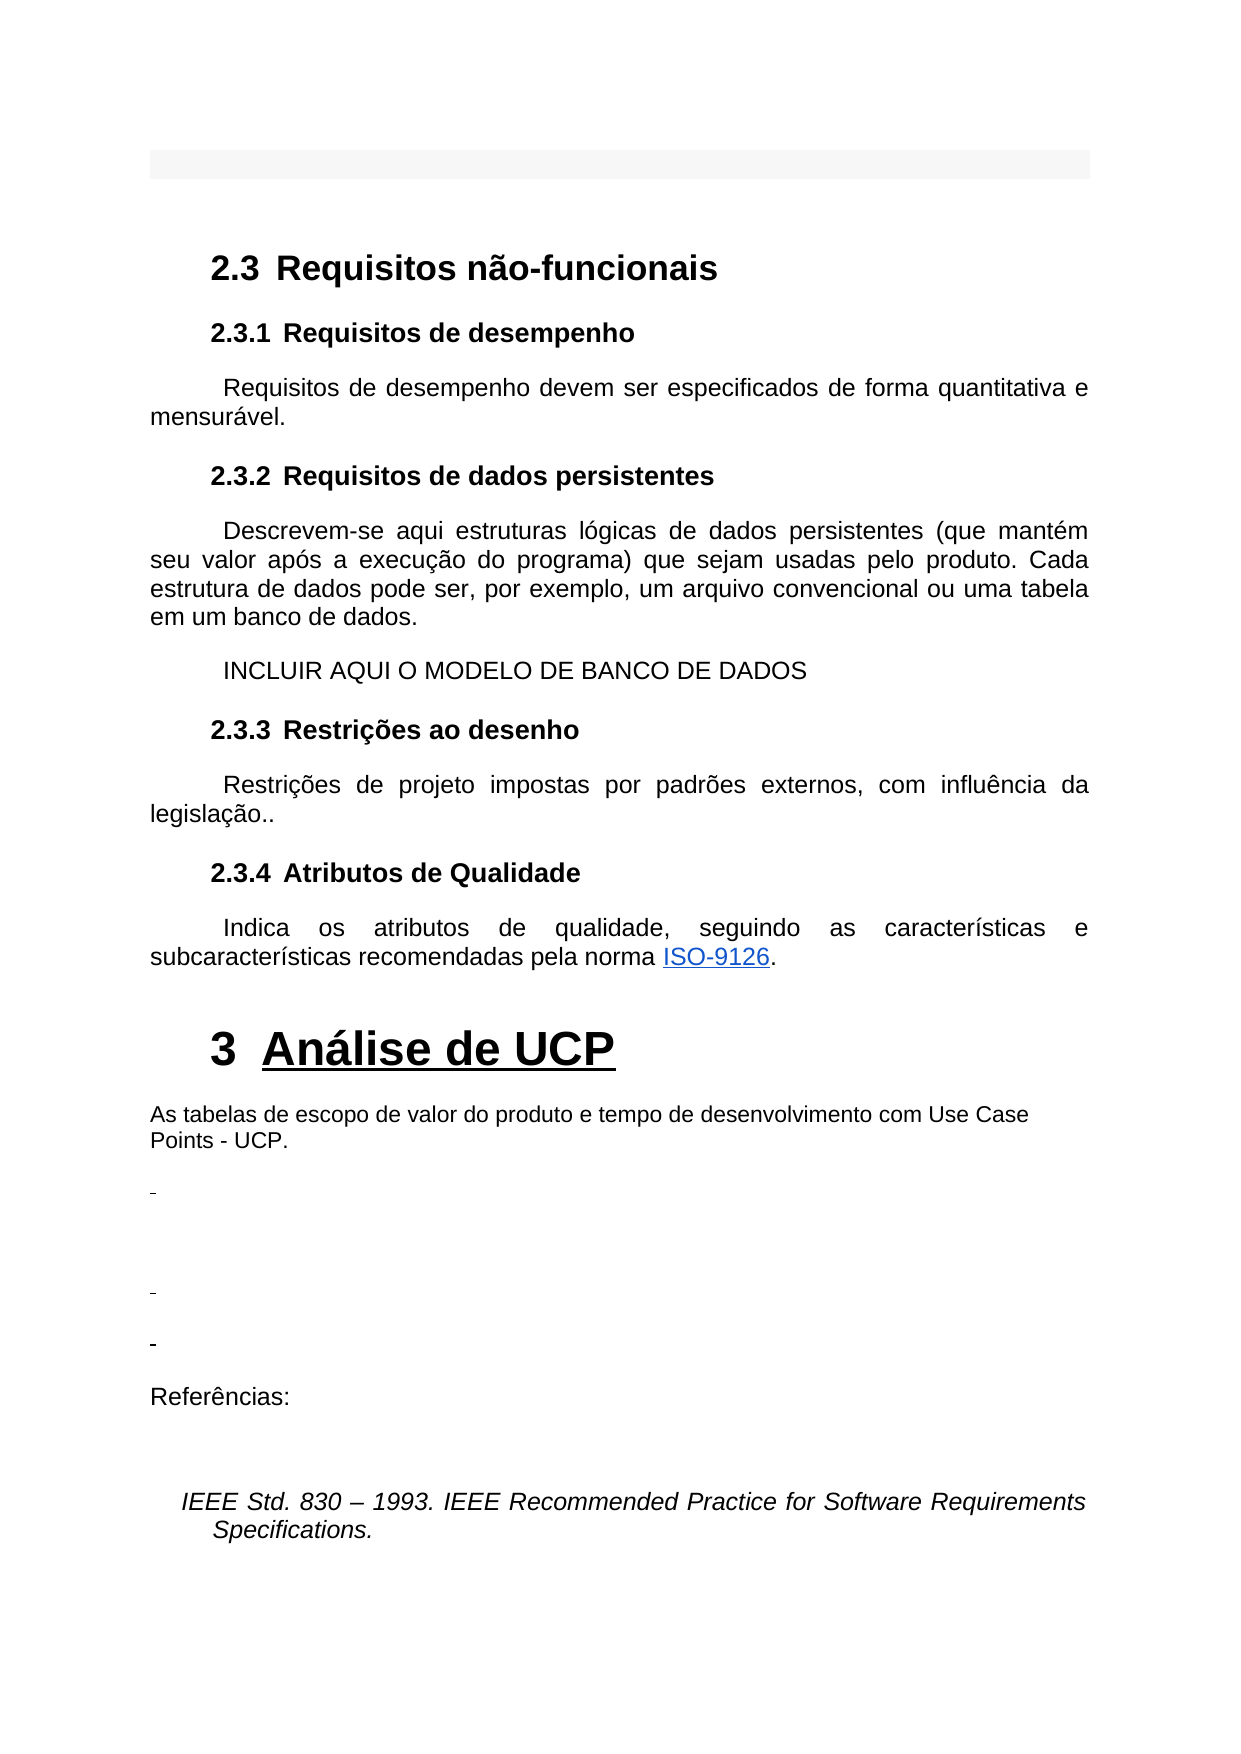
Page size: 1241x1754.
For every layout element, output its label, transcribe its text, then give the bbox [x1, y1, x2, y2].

subtitle 2.3 Requisitos não-funcionais [210, 247, 1090, 288]
text Requisitos de desempenho devem ser especificados de forma quantitativa e mensurável. [150, 373, 1090, 431]
text Restrições de projeto impostas por padrões externos, com influência da legislação.. [150, 770, 1090, 828]
text Referências: [150, 1382, 1090, 1410]
text As tabelas de escopo de valor do produto e tempo de desenvolvimento com Use Case Points - UCP. [150, 1101, 1090, 1153]
subtitle 2.3.1 Requisitos de desempenho [210, 317, 1090, 348]
text Descrevem-se aqui estruturas lógicas de dados persistentes (que mantém seu valor após a execução do programa) que sejam usadas pelo produto. Cada estrutura de dados pode ser, por exemplo, um arquivo convencional ou uma tabela em um banco de dados. [150, 516, 1090, 631]
text IEEE Std. 830 – 1993. IEEE Recommended Practice for Software Requirements Specifications. [181, 1487, 1090, 1544]
subtitle 3 Análise de UCP [210, 1021, 1090, 1076]
subtitle 2.3.2 Requisitos de dados persistentes [210, 460, 1090, 491]
text INCLUIR AQUI O MODELO DE BANCO DE DADOS [150, 656, 1090, 685]
subtitle 2.3.3 Restrições ao desenho [210, 714, 1090, 745]
subtitle 2.3.4 Atributos de Qualidade [210, 857, 1090, 888]
text Indica os atributos de qualidade, seguindo as características e subcaracterísticas recomendadas pela norma ISO-9126. [150, 913, 1090, 971]
